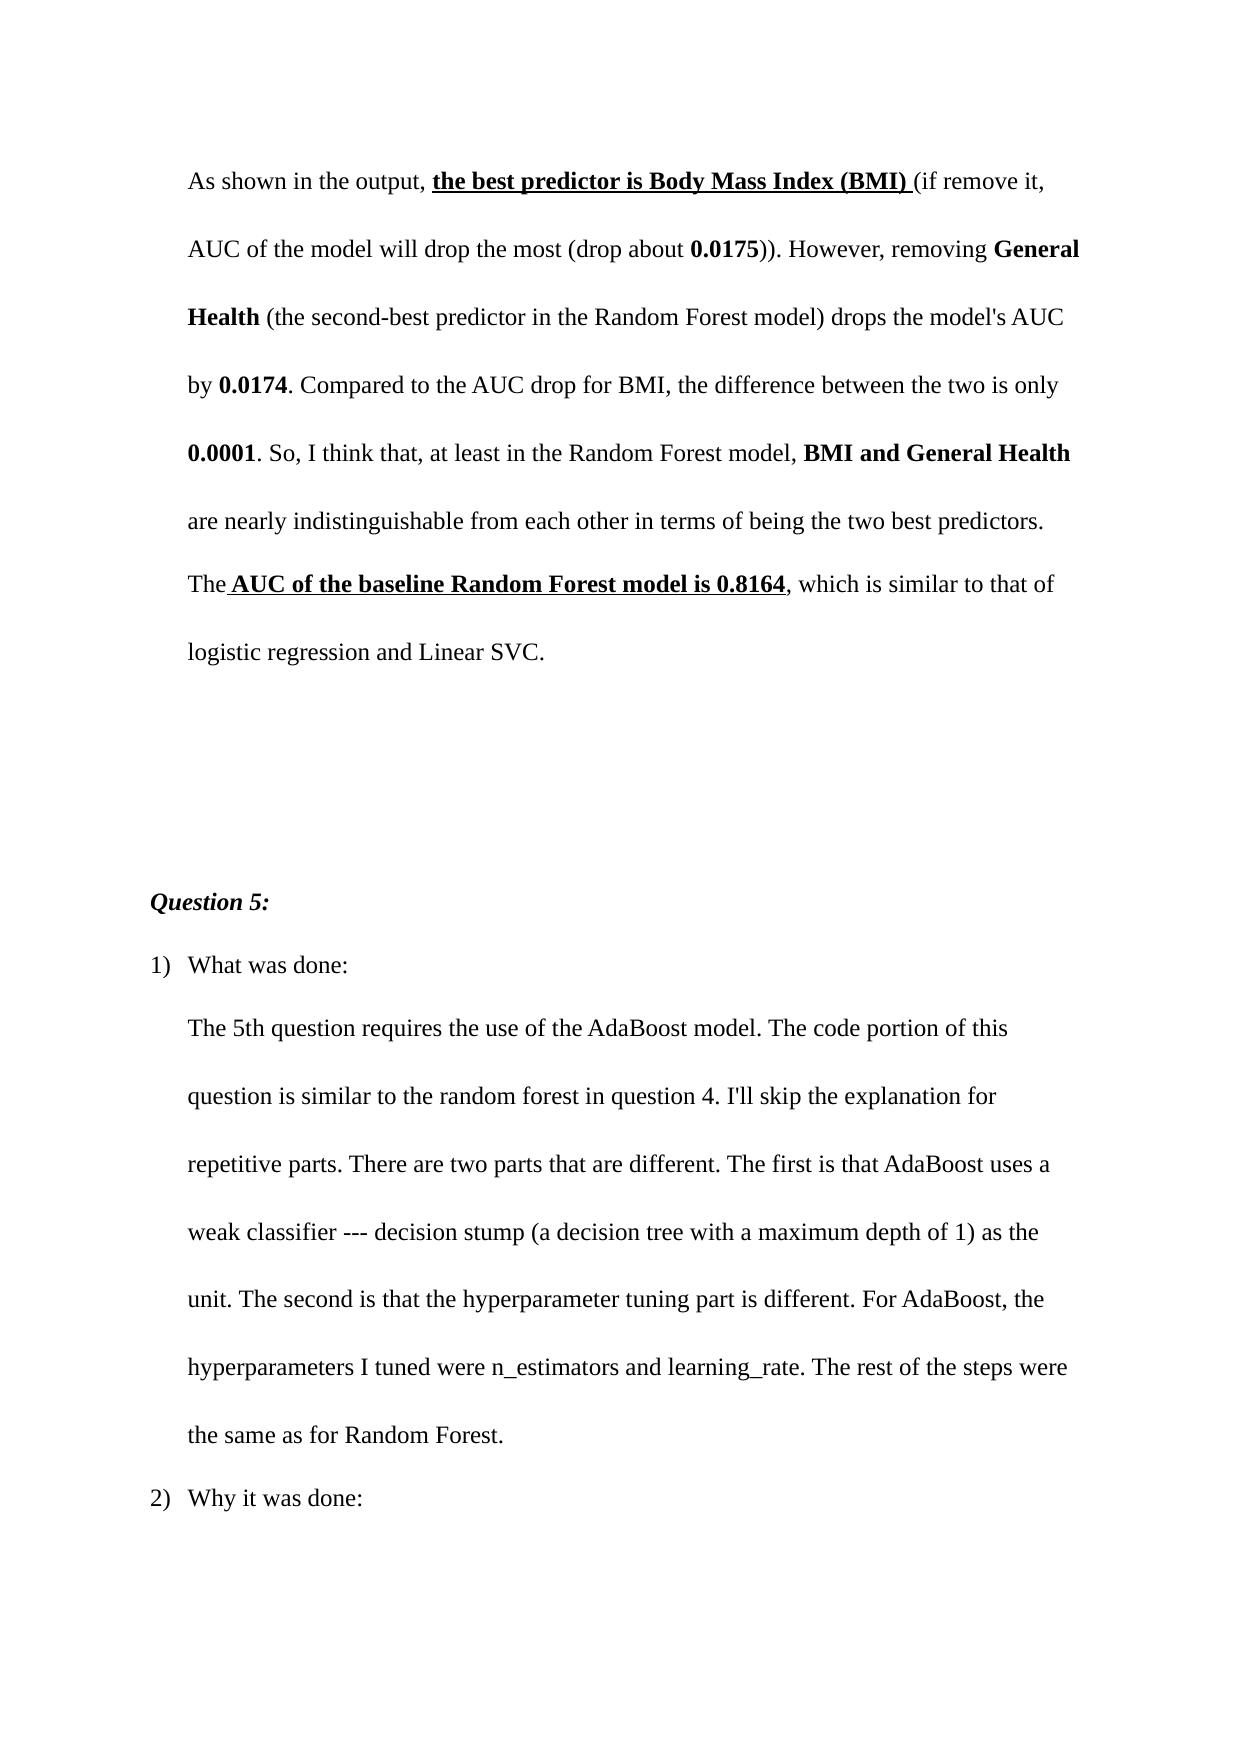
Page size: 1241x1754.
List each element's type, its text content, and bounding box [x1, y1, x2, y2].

list What was done: [150, 948, 1090, 982]
list As shown in the output, the best predictor is Body Mass Index (BMI) (if remove it, AUC of the model will drop the most (drop about 0.0175)). However, removing General Health (the second-best predictor in the Random Forest model) drops the model's AUC by 0.0174. Compared to the AUC drop for BMI, the difference between the two is only 0.0001. So, I think that, at least in the Random Forest model, BMI and General Health are nearly indistinguishable from each other in terms of being the two best predictors. [187, 164, 1090, 537]
list The AUC of the baseline Random Forest model is 0.8164, which is similar to that of logistic regression and Linear SVC. [187, 566, 1090, 668]
list Why it was done: [150, 1481, 1090, 1514]
list The 5th question requires the use of the AdaBoost model. The code portion of this question is similar to the random forest in question 4. I'll skip the explanation for repetitive parts. There are two parts that are different. The first is that AdaBoost uses a weak classifier --- decision stump (a decision tree with a maximum depth of 1) as the unit. The second is that the hyperparameter tuning part is different. For AdaBoost, the hyperparameters I tuned were n_estimators and learning_rate. The rest of the steps were the same as for Random Forest. [187, 1010, 1090, 1452]
text Question 5: [150, 885, 1090, 919]
